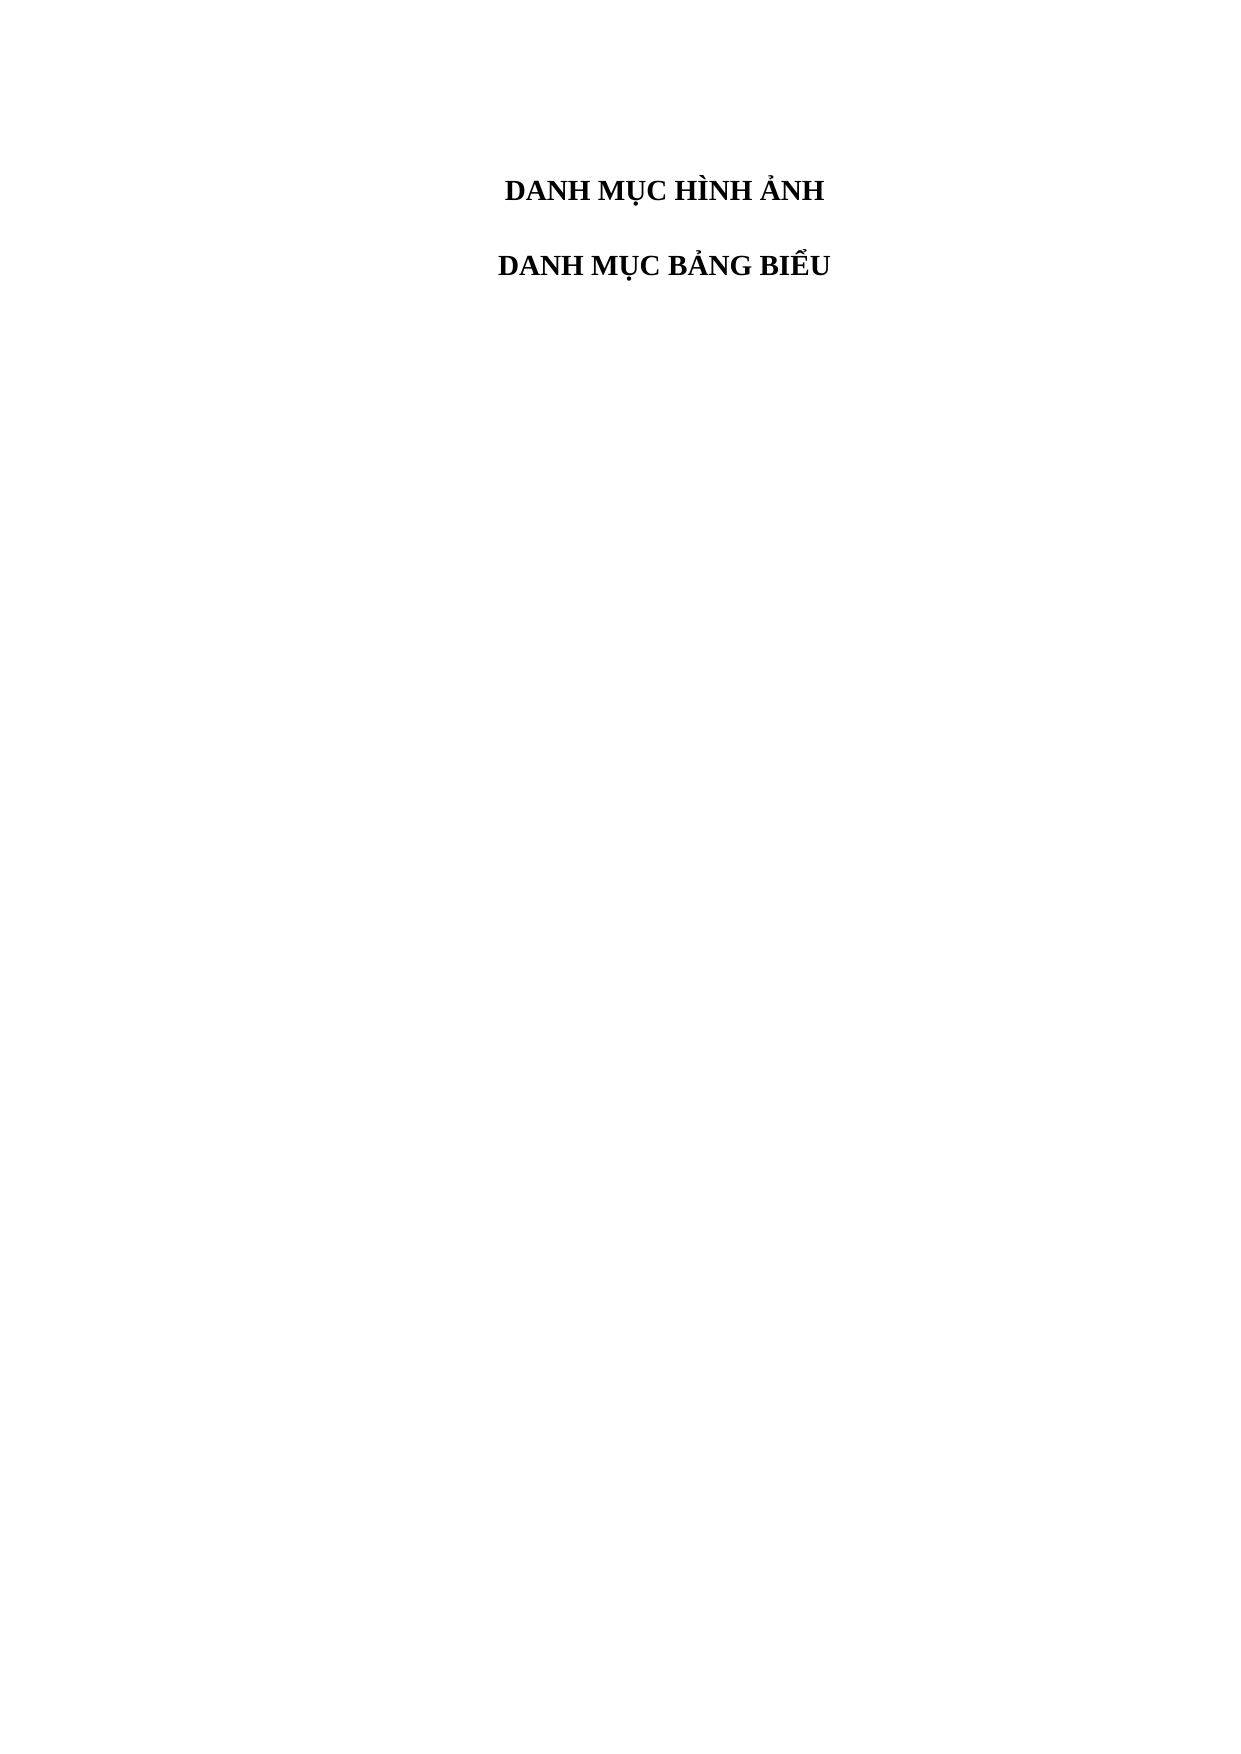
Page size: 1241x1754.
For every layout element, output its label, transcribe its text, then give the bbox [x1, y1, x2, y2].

text DANH MỤC HÌNH ẢNH [207, 173, 1122, 206]
text DANH MỤC BẢNG BIỂU [207, 248, 1122, 282]
